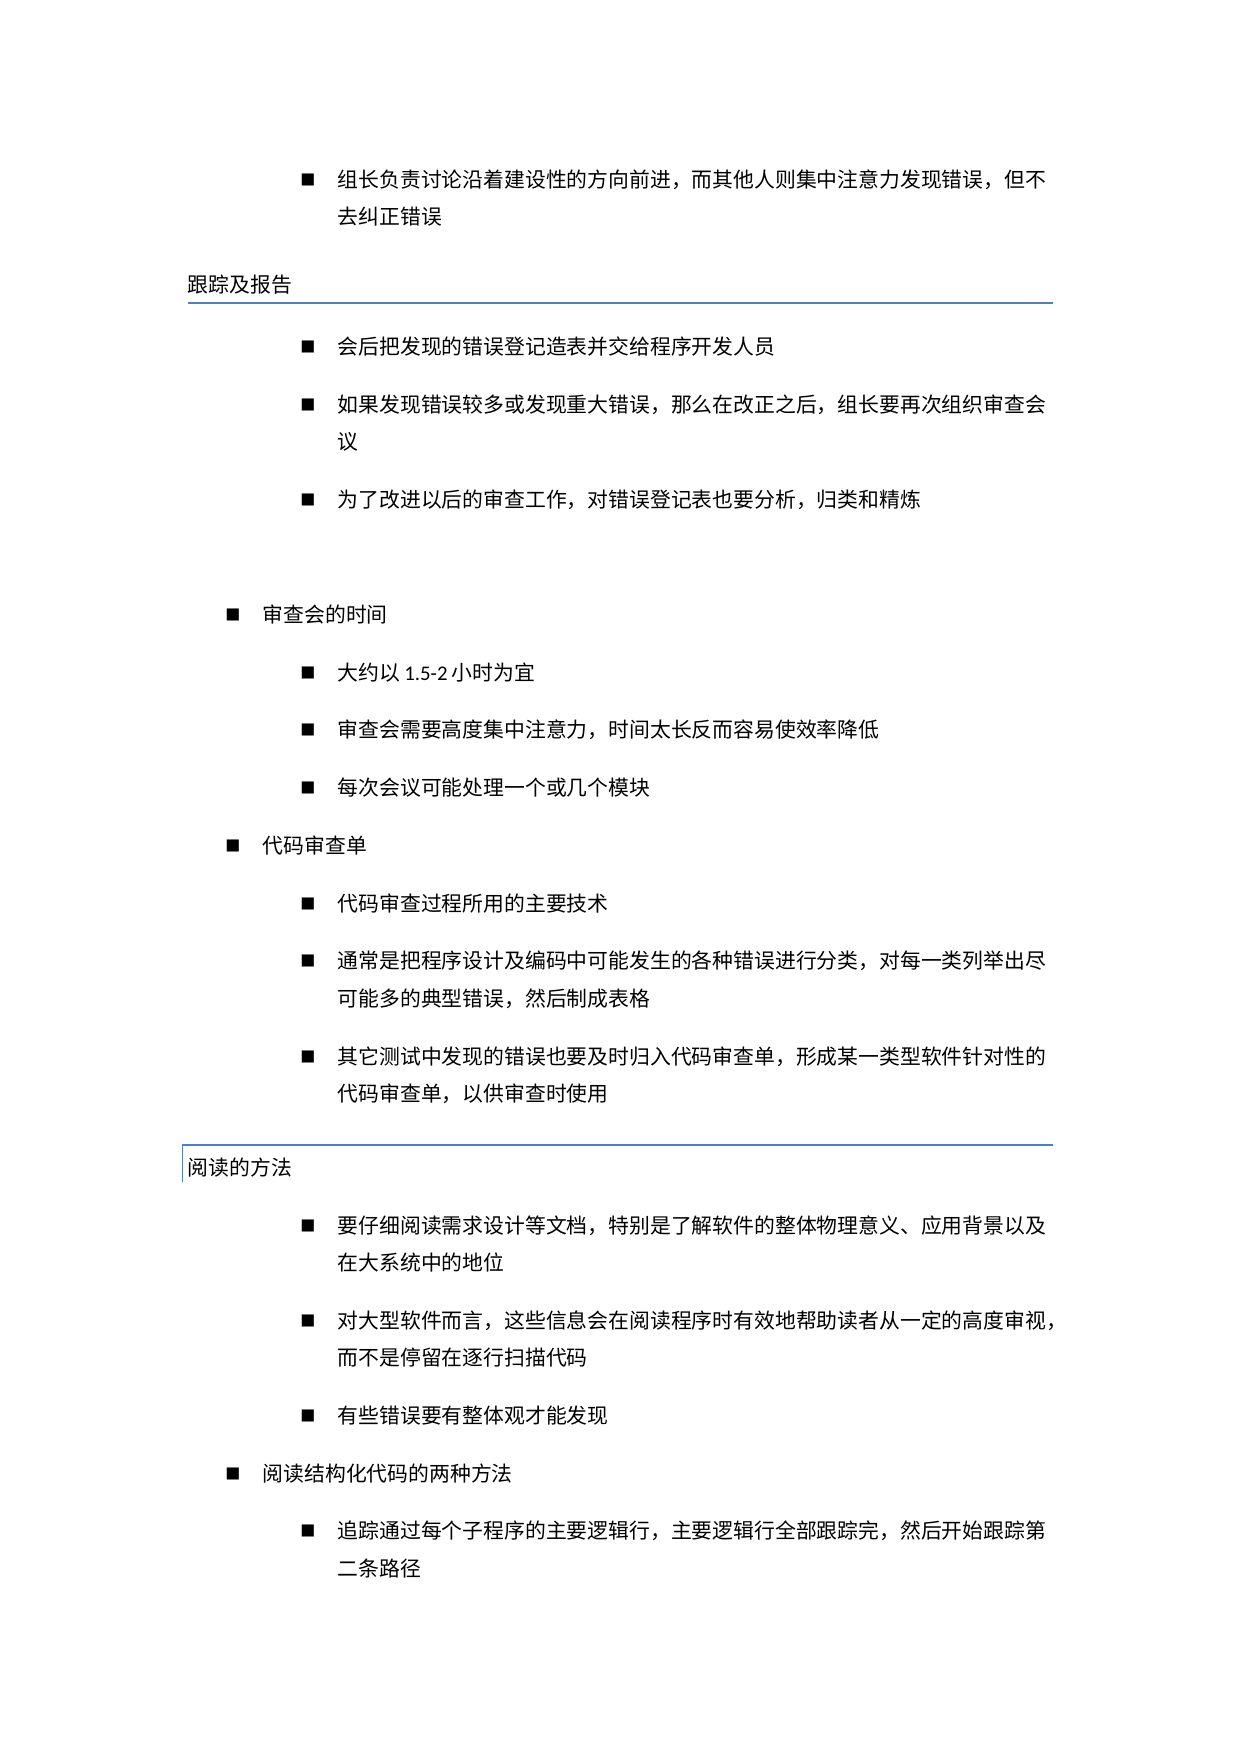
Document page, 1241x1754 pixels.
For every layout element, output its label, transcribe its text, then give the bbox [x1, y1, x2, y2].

list 阅读结构化代码的两种方法 [225, 1456, 1053, 1488]
list 会后把发现的错误登记造表并交给程序开发人员 [300, 329, 1053, 361]
list 如果发现错误较多或发现重大错误，那么在改正之后，组长要再次组织审查会议 [300, 387, 1053, 457]
list 每次会议可能处理一个或几个模块 [300, 770, 1053, 803]
subtitle 阅读的方法 [183, 1146, 1053, 1182]
list 要仔细阅读需求设计等文档，特别是了解软件的整体物理意义、应用背景以及在大系统中的地位 [300, 1208, 1053, 1278]
list 审查会需要高度集中注意力，时间太长反而容易使效率降低 [300, 712, 1053, 745]
list 对大型软件而言，这些信息会在阅读程序时有效地帮助读者从一定的高度审视，而不是停留在逐行扫描代码 [300, 1303, 1053, 1373]
list 组长负责讨论沿着建设性的方向前进，而其他人则集中注意力发现错误，但不去纠正错误 [300, 162, 1053, 232]
list 为了改进以后的审查工作，对错误登记表也要分析，归类和精炼 [300, 482, 1053, 514]
list 追踪通过每个子程序的主要逻辑行，主要逻辑行全部跟踪完，然后开始跟踪第二条路径 [300, 1514, 1053, 1583]
list 代码审查过程所用的主要技术 [300, 886, 1053, 918]
list 代码审查单 [225, 828, 1053, 861]
list 审查会的时间 [225, 597, 1053, 629]
subtitle 跟踪及报告 [187, 267, 1053, 304]
list 大约以1.5-2小时为宜 [300, 654, 1053, 687]
list 其它测试中发现的错误也要及时归入代码审查单，形成某一类型软件针对性的代码审查单，以供审查时使用 [300, 1039, 1053, 1108]
list 有些错误要有整体观才能发现 [300, 1398, 1053, 1431]
list 通常是把程序设计及编码中可能发生的各种错误进行分类，对每一类列举出尽可能多的典型错误，然后制成表格 [300, 944, 1053, 1013]
